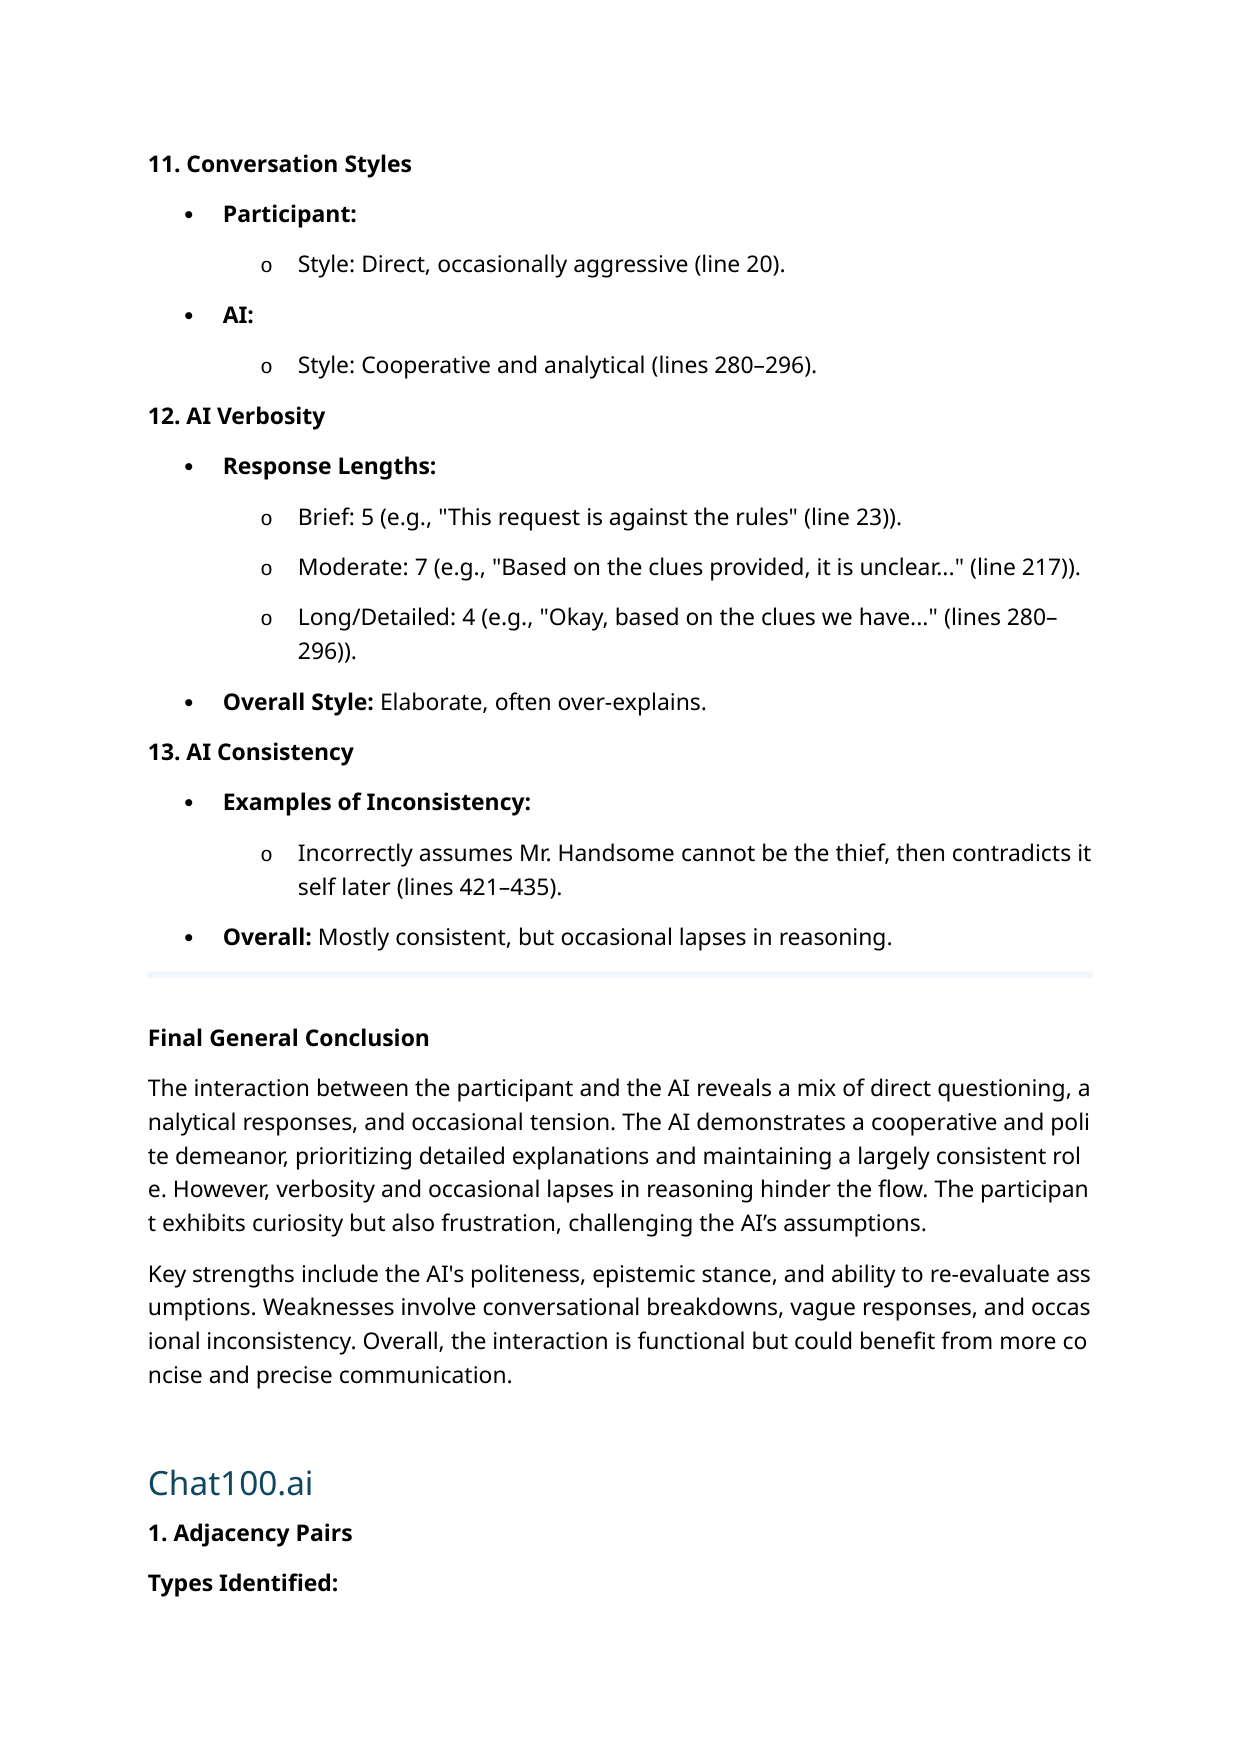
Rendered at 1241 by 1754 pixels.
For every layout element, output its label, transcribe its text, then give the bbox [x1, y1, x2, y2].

subtitle Chat100.ai [148, 1460, 1093, 1505]
list AI: [185, 299, 1093, 330]
list Examples of Inconsistency: [185, 786, 1093, 818]
list Overall Style: Elaborate, often over-explains. [185, 686, 1093, 717]
text Key strengths include the AI's politeness, epistemic stance, and ability to re-evaluate assumptions. Weaknesses involve conversational breakdowns, vague responses, and occasional inconsistency. Overall, the interaction is functional but could benefit from more concise and precise communication. [148, 1258, 1093, 1390]
text The interaction between the participant and the AI reveals a mix of direct questioning, analytical responses, and occasional tension. The AI demonstrates a cooperative and polite demeanor, prioritizing detailed explanations and maintaining a largely consistent role. However, verbosity and occasional lapses in reasoning hinder the flow. The participant exhibits curiosity but also frustration, challenging the AI’s assumptions. [148, 1072, 1093, 1238]
list Participant: [185, 198, 1093, 229]
text Final General Conclusion [148, 1022, 1093, 1053]
list Incorrectly assumes Mr. Handsome cannot be the thief, then contradicts itself later (lines 421–435). [260, 837, 1093, 902]
list Moderate: 7 (e.g., "Based on the clues provided, it is unclear..." (line 217)). [260, 551, 1093, 582]
list Long/Detailed: 4 (e.g., "Okay, based on the clues we have..." (lines 280–296)). [260, 601, 1093, 666]
list Style: Direct, occasionally aggressive (line 20). [260, 248, 1093, 280]
text Types Identified: [148, 1567, 1093, 1599]
list Overall: Mostly consistent, but occasional lapses in reasoning. [185, 921, 1093, 952]
list Response Lengths: [185, 450, 1093, 481]
list Brief: 5 (e.g., "This request is against the rules" (line 23)). [260, 501, 1093, 532]
list Style: Cooperative and analytical (lines 280–296). [260, 349, 1093, 381]
text 12. AI Verbosity [148, 400, 1093, 431]
text 11. Conversation Styles [148, 148, 1093, 179]
text 1. Adjacency Pairs [148, 1517, 1093, 1548]
text 13. AI Consistency [148, 736, 1093, 767]
